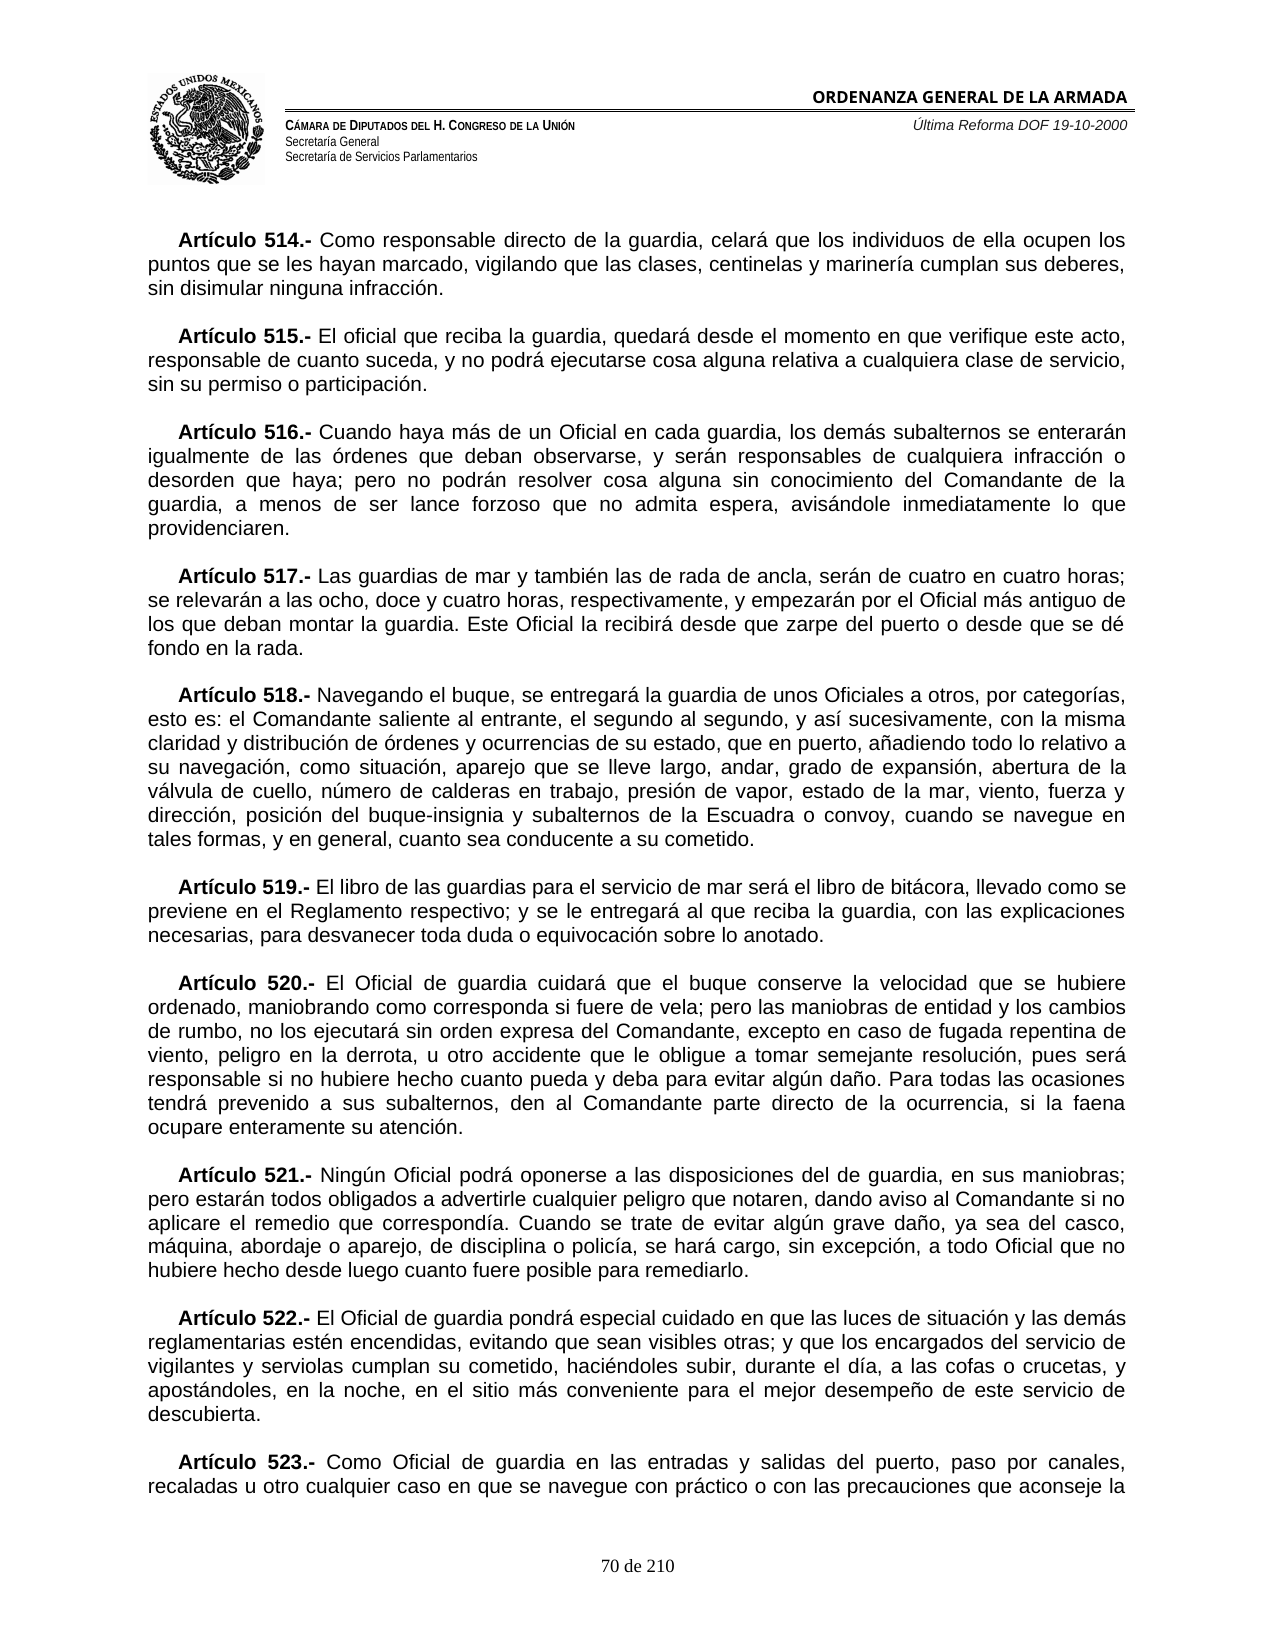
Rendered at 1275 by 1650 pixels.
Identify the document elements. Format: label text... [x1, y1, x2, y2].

text Artículo 520.- El Oficial de guardia cuidará que el buque conserve la velocidad que se hubiere ordenado, maniobrando como corresponda si fuere de vela; pero las maniobras de entidad y los cambios de rumbo, no los ejecutará sin orden expresa del Comandante, excepto en caso de fugada repentina de viento, peligro en la derrota, u otro accidente que le obligue a tomar semejante resolución, pues será responsable si no hubiere hecho cuanto pueda y deba para evitar algún daño. Para todas las ocasiones tendrá prevenido a sus subalternos, den al Comandante parte directo de la ocurrencia, si la faena ocupare enteramente su atención. [148, 971, 1127, 1138]
text Artículo 516.- Cuando haya más de un Oficial en cada guardia, los demás subalternos se enterarán igualmente de las órdenes que deban observarse, y serán responsables de cualquiera infracción o desorden que haya; pero no podrán resolver cosa alguna sin conocimiento del Comandante de la guardia, a menos de ser lance forzoso que no admita espera, avisándole inmediatamente lo que providenciaren. [148, 420, 1127, 539]
text Artículo 518.- Navegando el buque, se entregará la guardia de unos Oficiales a otros, por categorías, esto es: el Comandante saliente al entrante, el segundo al segundo, y así sucesivamente, con la misma claridad y distribución de órdenes y ocurrencias de su estado, que en puerto, añadiendo todo lo relativo a su navegación, como situación, aparejo que se lleve largo, andar, grado de expansión, abertura de la válvula de cuello, número de calderas en trabajo, presión de vapor, estado de la mar, viento, fuerza y dirección, posición del buque-insignia y subalternos de la Escuadra o convoy, cuando se navegue en tales formas, y en general, cuanto sea conducente a su cometido. [148, 683, 1127, 851]
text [148, 1450, 1127, 1498]
text Artículo 514.- Como responsable directo de la guardia, celará que los individuos de ella ocupen los puntos que se les hayan marcado, vigilando que las clases, centinelas y marinería cumplan sus deberes, sin disimular ninguna infracción. [148, 228, 1127, 300]
text Artículo 521.- Ningún Oficial podrá oponerse a las disposiciones del de guardia, en sus maniobras; pero estarán todos obligados a advertirle cualquier peligro que notaren, dando aviso al Comandante si no aplicare el remedio que correspondía. Cuando se trate de evitar algún grave daño, ya sea del casco, máquina, abordaje o aparejo, de disciplina o policía, se hará cargo, sin excepción, a todo Oficial que no hubiere hecho desde luego cuanto fuere posible para remediarlo. [148, 1162, 1127, 1282]
text Artículo 517.- Las guardias de mar y también las de rada de ancla, serán de cuatro en cuatro horas; se relevarán a las ocho, doce y cuatro horas, respectivamente, y empezarán por el Oficial más antiguo de los que deban montar la guardia. Este Oficial la recibirá desde que zarpe del puerto o desde que se dé fondo en la rada. [148, 563, 1127, 659]
text Artículo 519.- El libro de las guardias para el servicio de mar será el libro de bitácora, llevado como se previene en el Reglamento respectivo; y se le entregará al que reciba la guardia, con las explicaciones necesarias, para desvanecer toda duda o equivocación sobre lo anotado. [148, 875, 1127, 947]
text Artículo 515.- El oficial que reciba la guardia, quedará desde el momento en que verifique este acto, responsable de cuanto suceda, y no podrá ejecutarse cosa alguna relativa a cualquiera clase de servicio, sin su permiso o participación. [148, 324, 1127, 396]
text Artículo 522.- El Oficial de guardia pondrá especial cuidado en que las luces de situación y las demás reglamentarias estén encendidas, evitando que sean visibles otras; y que los encargados del servicio de vigilantes y serviolas cumplan su cometido, haciéndoles subir, durante el día, a las cofas o crucetas, y apostándoles, en la noche, en el sitio más conveniente para el mejor desempeño de este servicio de descubierta. [148, 1306, 1127, 1426]
